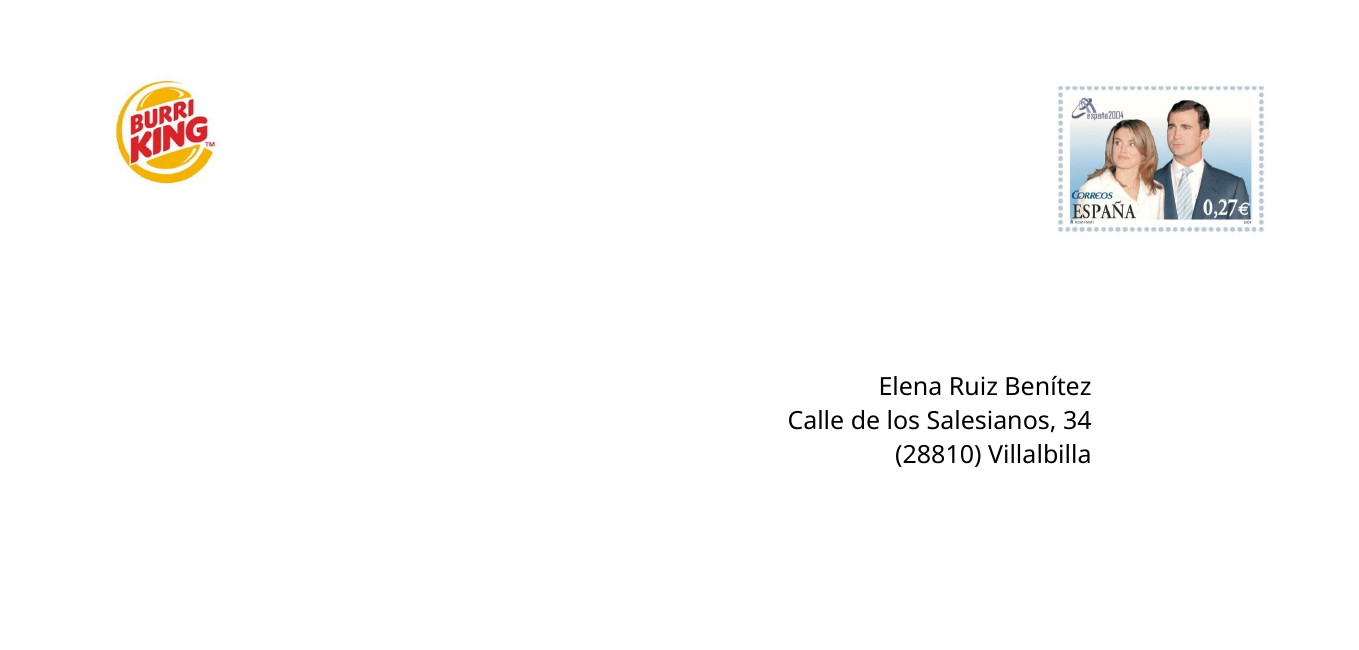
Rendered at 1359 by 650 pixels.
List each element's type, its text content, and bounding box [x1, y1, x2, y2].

text Calle de los Salesianos, 34 [567, 402, 1092, 436]
picture [75, 75, 258, 190]
text (28810) Villalbilla [567, 436, 1092, 471]
picture [1038, 75, 1284, 242]
text Elena Ruiz Benítez [567, 368, 1092, 402]
